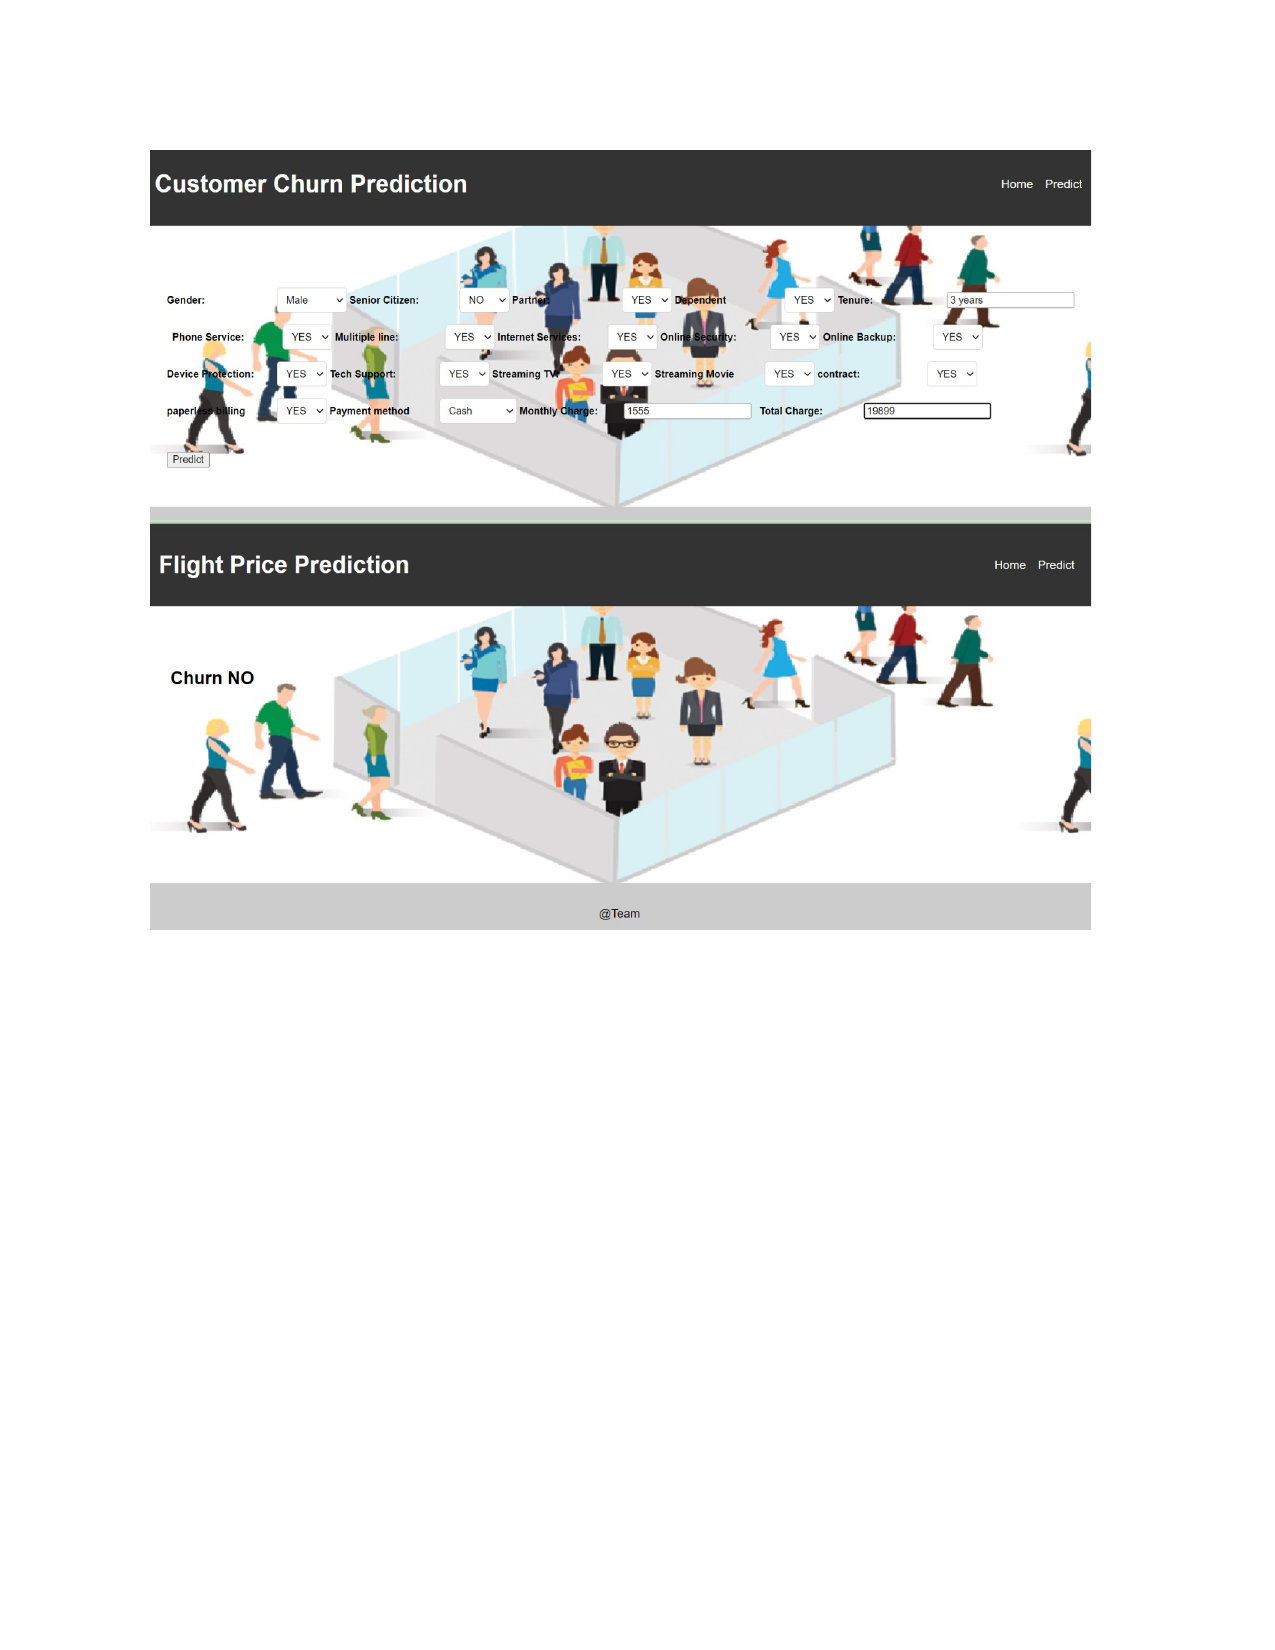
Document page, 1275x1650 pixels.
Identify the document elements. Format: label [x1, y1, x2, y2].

picture [150, 150, 1092, 930]
